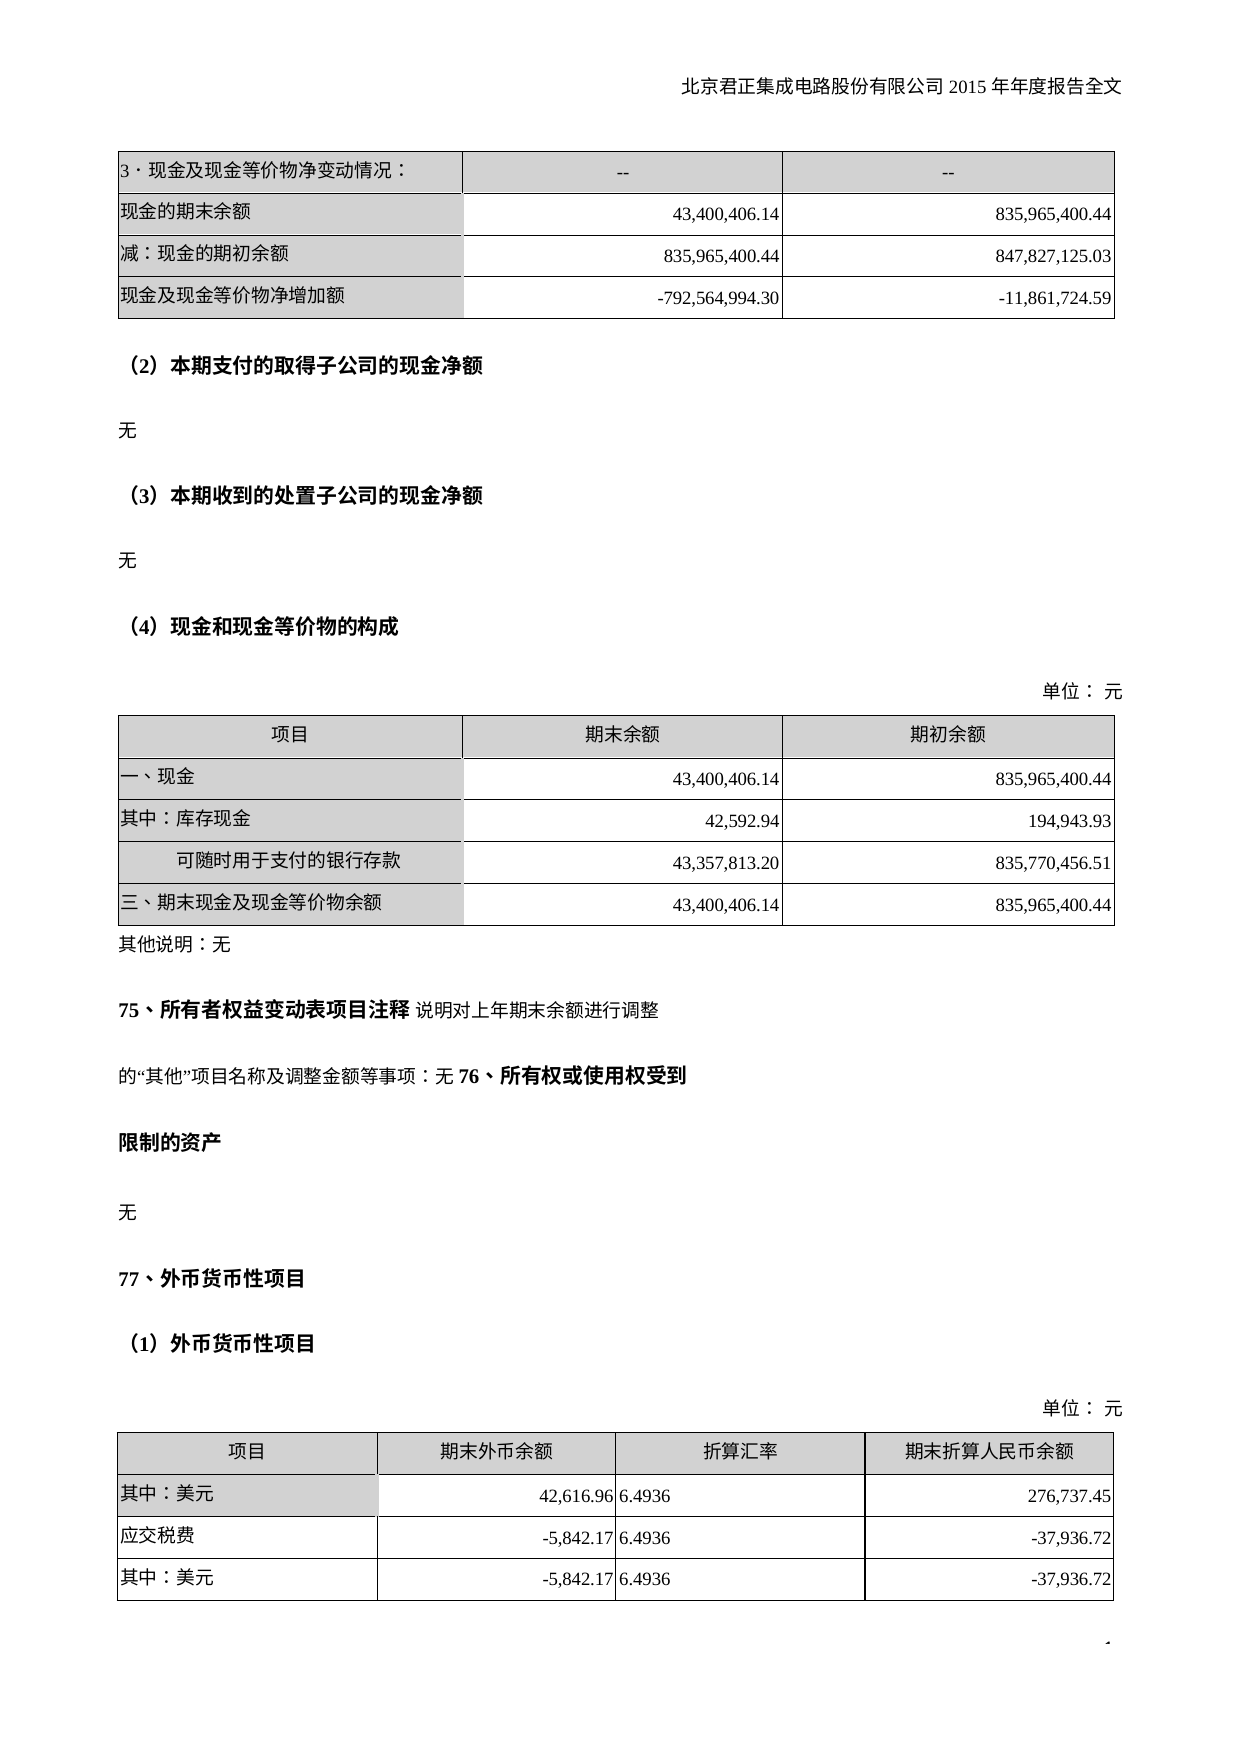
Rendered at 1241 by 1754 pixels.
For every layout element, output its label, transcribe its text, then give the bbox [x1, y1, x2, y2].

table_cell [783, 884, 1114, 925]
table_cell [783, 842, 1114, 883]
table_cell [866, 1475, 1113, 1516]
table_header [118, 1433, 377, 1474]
text 单位： 元 [102, 1395, 1122, 1421]
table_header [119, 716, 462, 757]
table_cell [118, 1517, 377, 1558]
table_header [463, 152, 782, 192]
text 无 [118, 417, 1138, 443]
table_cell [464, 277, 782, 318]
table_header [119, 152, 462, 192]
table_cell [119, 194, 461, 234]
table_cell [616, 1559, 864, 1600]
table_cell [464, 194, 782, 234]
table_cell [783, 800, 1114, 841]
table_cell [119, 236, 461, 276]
text 无 [118, 548, 1138, 573]
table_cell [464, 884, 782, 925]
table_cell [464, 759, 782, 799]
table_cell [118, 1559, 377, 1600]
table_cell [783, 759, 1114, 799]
subtitle （4）现金和现金等价物的构成 [118, 612, 1138, 641]
text 其他说明：无 [118, 931, 1138, 957]
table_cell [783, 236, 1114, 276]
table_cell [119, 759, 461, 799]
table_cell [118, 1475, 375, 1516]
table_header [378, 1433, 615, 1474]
text 75、所有者权益变动表项目注释 说明对上年期末余额进行调整的“其他”项目名称及调整金额等事项：无 76、所有权或使用权受到限制的资产 [118, 995, 699, 1156]
text 无 [118, 1200, 1138, 1225]
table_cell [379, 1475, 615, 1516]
text 单位： 元 [102, 678, 1122, 704]
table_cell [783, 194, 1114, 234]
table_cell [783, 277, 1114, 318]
subtitle （3）本期收到的处置子公司的现金净额 [118, 481, 1138, 510]
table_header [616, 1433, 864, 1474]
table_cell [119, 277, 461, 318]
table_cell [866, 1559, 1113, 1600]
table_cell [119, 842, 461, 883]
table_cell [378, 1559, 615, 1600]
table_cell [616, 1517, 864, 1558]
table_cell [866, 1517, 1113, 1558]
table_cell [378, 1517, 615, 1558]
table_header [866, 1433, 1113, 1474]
subtitle （2）本期支付的取得子公司的现金净额 [118, 351, 1138, 379]
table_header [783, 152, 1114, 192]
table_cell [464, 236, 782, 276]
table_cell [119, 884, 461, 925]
subtitle 77、外币货币性项目 [118, 1264, 1138, 1292]
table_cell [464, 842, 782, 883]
subtitle （1）外币货币性项目 [118, 1329, 1138, 1357]
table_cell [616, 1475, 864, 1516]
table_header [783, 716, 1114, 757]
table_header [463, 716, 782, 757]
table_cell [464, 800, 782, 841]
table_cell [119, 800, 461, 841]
